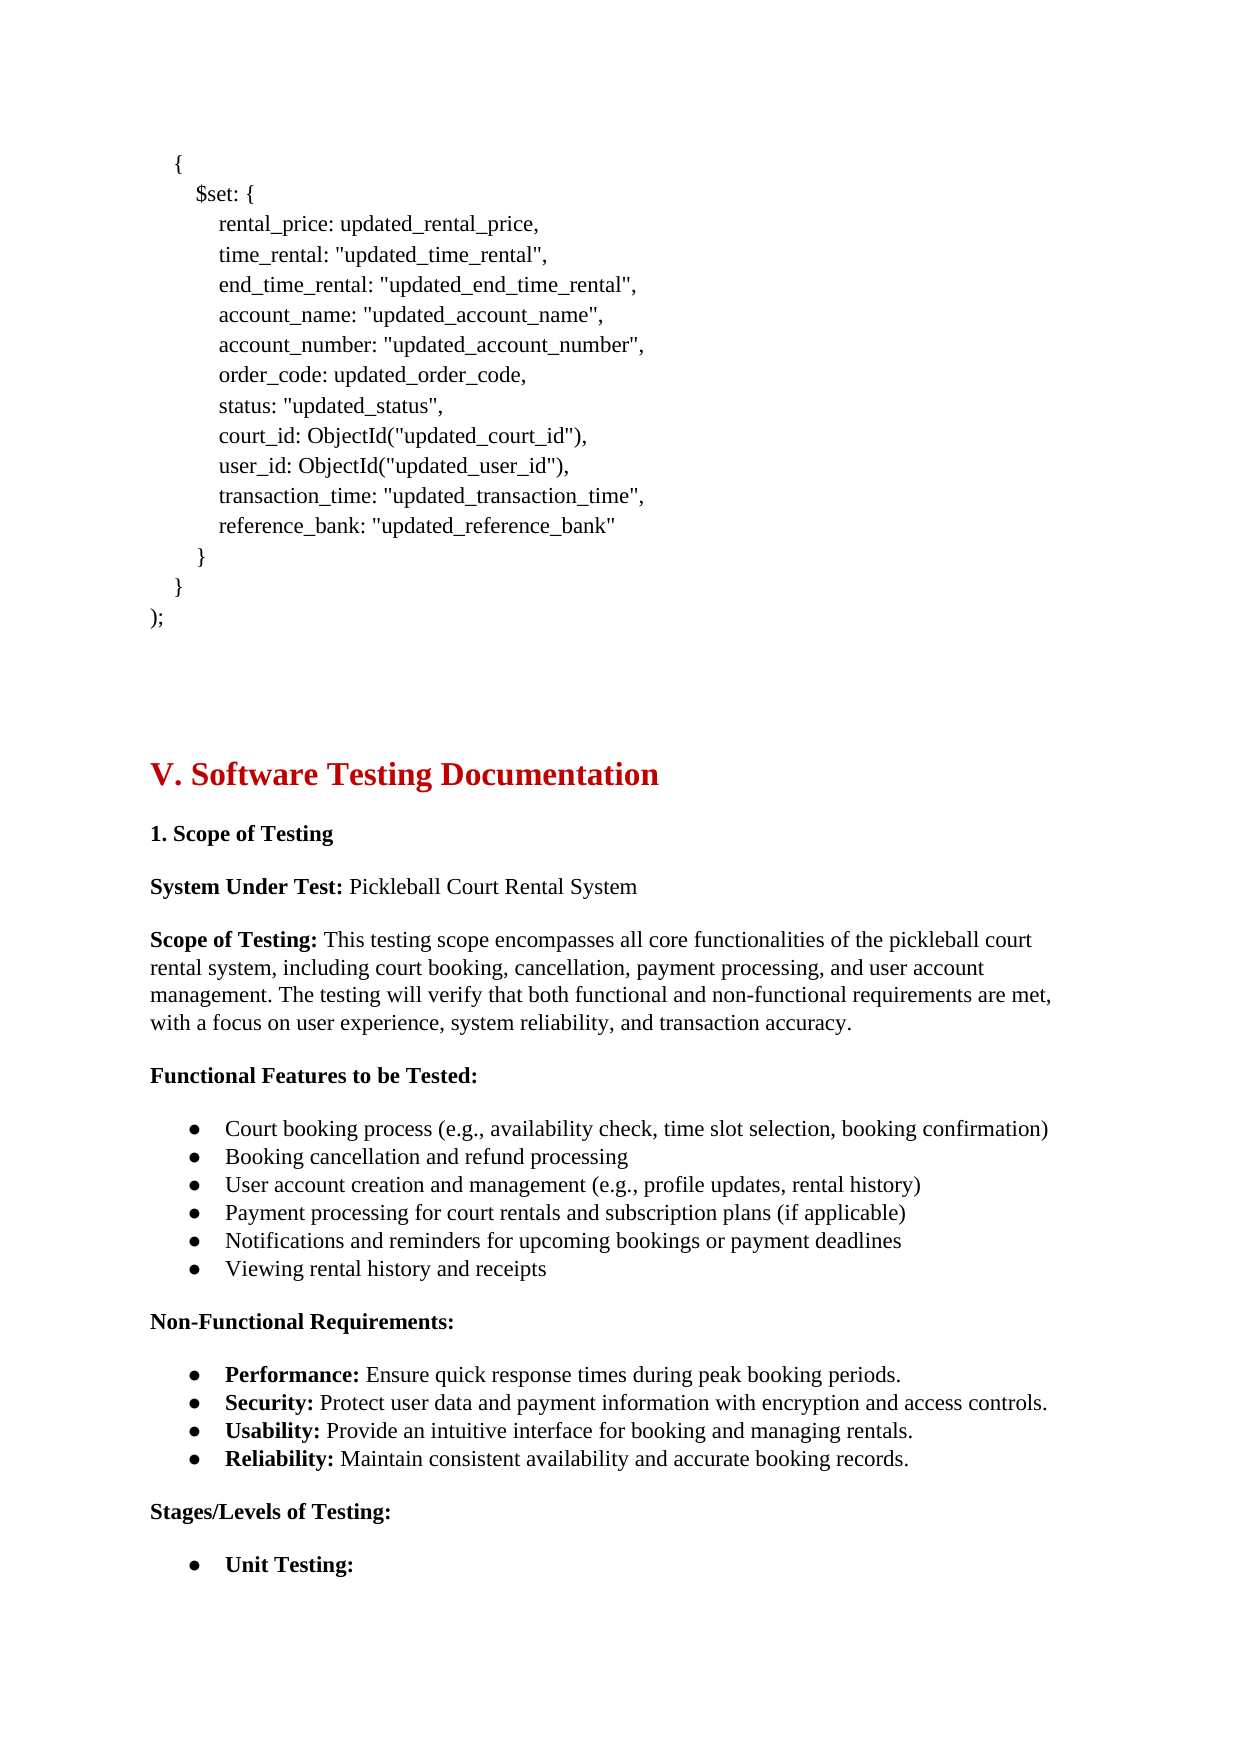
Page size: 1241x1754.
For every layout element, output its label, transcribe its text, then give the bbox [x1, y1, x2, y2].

text Stages/Levels of Testing: [150, 1498, 1090, 1524]
text { [150, 150, 1090, 176]
list Reliability: Maintain consistent availability and accurate booking records. [187, 1445, 1090, 1471]
text System Under Test: Pickleball Court Rental System [150, 873, 1090, 899]
text rental_price: updated_rental_price, [150, 210, 1090, 237]
list Notifications and reminders for upcoming bookings or payment deadlines [187, 1227, 1090, 1253]
text $set: { [150, 180, 1090, 207]
text } [150, 543, 1090, 569]
text time_rental: "updated_time_rental", [150, 241, 1090, 267]
text account_name: "updated_account_name", [150, 301, 1090, 327]
list Security: Protect user data and payment information with encryption and access controls. [187, 1389, 1090, 1415]
list Unit Testing: [187, 1551, 1090, 1577]
text account_number: "updated_account_number", [150, 331, 1090, 358]
list Booking cancellation and refund processing [187, 1143, 1090, 1169]
text court_id: ObjectId("updated_court_id"), [150, 422, 1090, 448]
text ); [150, 603, 1090, 629]
list Viewing rental history and receipts [187, 1255, 1090, 1281]
list User account creation and management (e.g., profile updates, rental history) [187, 1171, 1090, 1197]
text reference_bank: "updated_reference_bank" [150, 512, 1090, 539]
text Non-Functional Requirements: [150, 1308, 1090, 1334]
text order_code: updated_order_code, [150, 361, 1090, 388]
list Usability: Provide an intuitive interface for booking and managing rentals. [187, 1417, 1090, 1443]
text end_time_rental: "updated_end_time_rental", [150, 271, 1090, 297]
subtitle V. Software Testing Documentation [150, 754, 1090, 792]
list Court booking process (e.g., availability check, time slot selection, booking confirmation) [187, 1115, 1090, 1142]
text } [150, 573, 1090, 599]
subtitle 1. Scope of Testing [150, 820, 1090, 846]
text Functional Features to be Tested: [150, 1062, 1090, 1089]
text status: "updated_status", [150, 392, 1090, 418]
text user_id: ObjectId("updated_user_id"), [150, 452, 1090, 478]
list Performance: Ensure quick response times during peak booking periods. [187, 1361, 1090, 1387]
text transaction_time: "updated_transaction_time", [150, 482, 1090, 509]
list Payment processing for court rentals and subscription plans (if applicable) [187, 1199, 1090, 1225]
text Scope of Testing: This testing scope encompasses all core functionalities of the pickleball court rental system, including court booking, cancellation, payment processing, and user account management. The testing will verify that both functional and non-functional requirements are met, with a focus on user experience, system reliability, and transaction accuracy. [150, 926, 1090, 1036]
